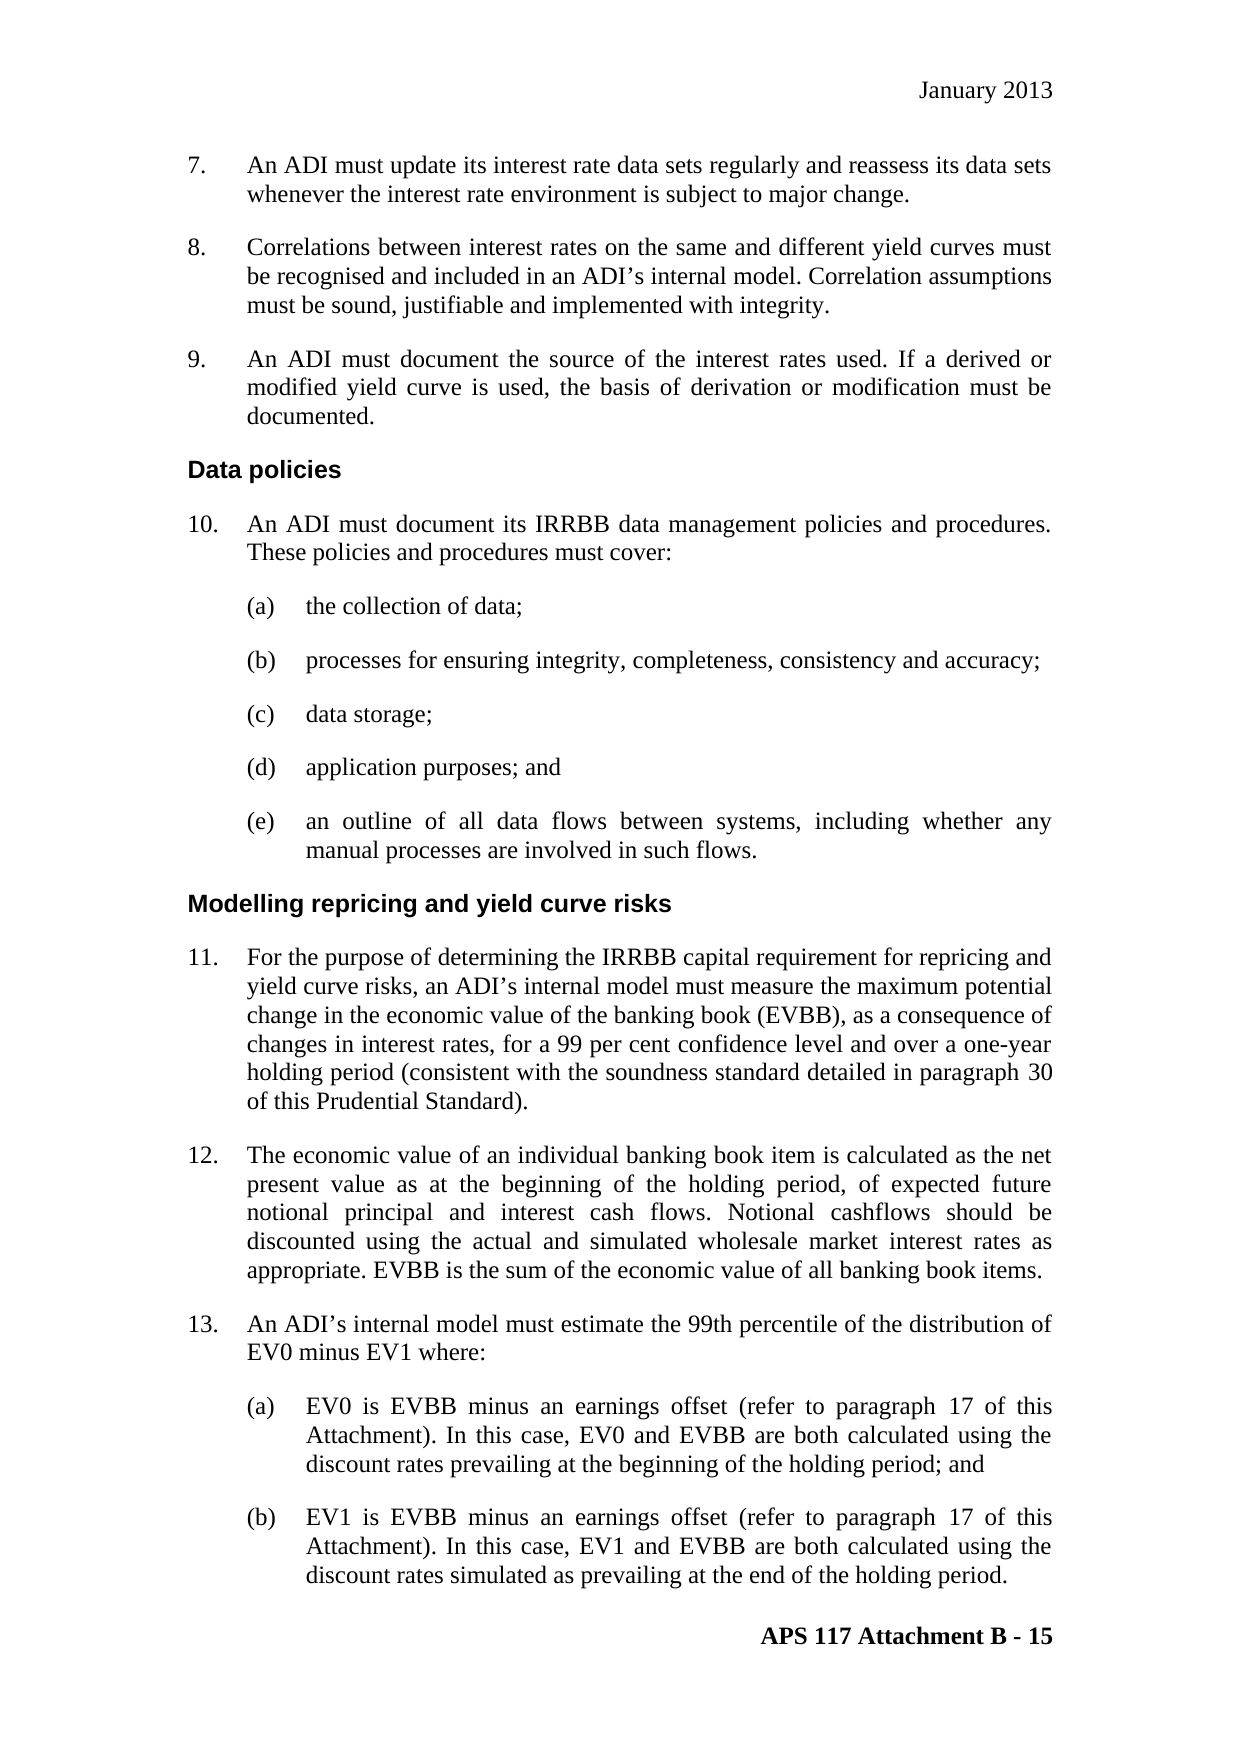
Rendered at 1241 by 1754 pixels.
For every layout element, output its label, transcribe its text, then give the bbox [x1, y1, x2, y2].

subtitle Modelling repricing and yield curve risks [187, 889, 1053, 917]
list processes for ensuring integrity, completeness, consistency and accuracy; [247, 645, 1053, 674]
list An ’s internal model must estimate the 99th percentile of the distribution of EV0 minus EV1 where: [187, 1309, 1053, 1366]
subtitle Data policies [187, 455, 1053, 484]
list Correlations between interest rates on the same and different yield curves must be recognised and included in an ’s internal model. Correlation assumptions must be sound, justifiable and implemented with integrity. [187, 232, 1053, 319]
list the collection of data; [247, 591, 1053, 620]
list application purposes; and [247, 752, 1053, 781]
list For the purpose of determining the IRRBB capital requirement for repricing and yield curve risks, an ’s internal model must measure the maximum potential change in the economic value of the banking book (EVBB), as a consequence of changes in interest rates, for a 99 per cent confidence level and over a one-year holding period (consistent with the soundness standard detailed in paragraph of this Prudential Standard). [187, 942, 1053, 1115]
list The economic value of an individual banking book item is calculated as the net present value as at the beginning of the holding period, of expected future notional principal and interest cash flows. Notional cashflows should be discounted using the actual and simulated wholesale market interest rates as appropriate. EVBB is the sum of the economic value of all banking book items. [187, 1140, 1053, 1284]
list An must update its interest rate data sets regularly and reassess its data sets whenever the interest rate environment is subject to major change. [187, 150, 1053, 207]
list an outline of all data flows between systems, including whether any manual processes are involved in such flows. [247, 806, 1053, 864]
list data storage; [247, 699, 1053, 727]
list An must document the source of the interest rates used. If a derived or modified yield curve is used, the basis of derivation or modification must be documented. [187, 344, 1053, 430]
list An must document its IRRBB data management policies and procedures. These policies and procedures must cover: [187, 509, 1053, 566]
